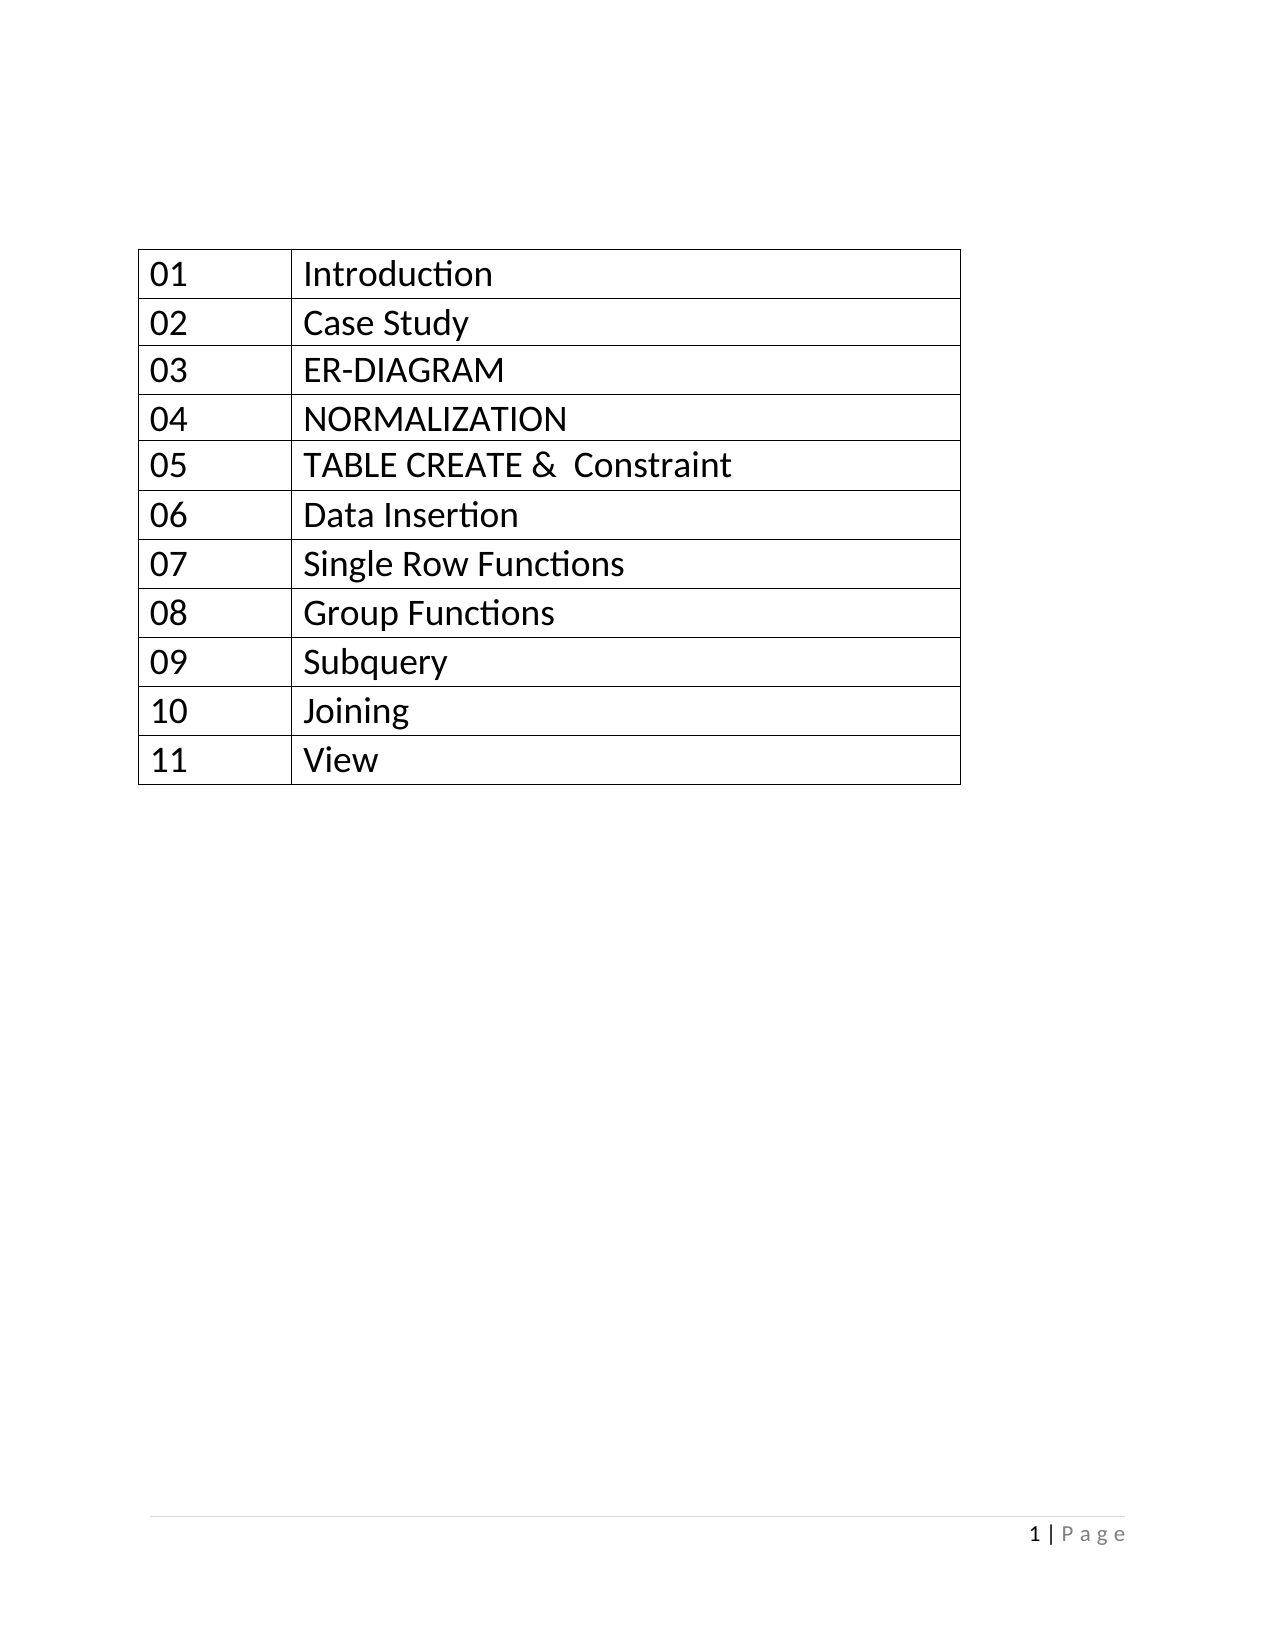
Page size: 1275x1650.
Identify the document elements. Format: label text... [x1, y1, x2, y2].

table_header Introduction [292, 250, 960, 298]
table_cell Subquery [292, 638, 960, 686]
table_cell 05 [139, 441, 291, 489]
table_cell NORMALIZATION [292, 395, 960, 440]
table_cell 04 [139, 395, 291, 440]
table_cell 06 [139, 491, 291, 538]
table_cell 10 [139, 687, 291, 735]
table_cell 02 [139, 299, 291, 344]
table_cell ER-DIAGRAM [292, 346, 960, 393]
table_cell 08 [139, 589, 291, 637]
table_cell Case Study [292, 299, 960, 344]
table_cell Group Functions [292, 589, 960, 637]
table_cell TABLE CREATE & Constraint [292, 441, 960, 489]
table_cell Joining [292, 687, 960, 735]
table_cell 07 [139, 540, 291, 588]
table_cell 09 [139, 638, 291, 686]
table_cell Data Insertion [292, 491, 960, 538]
table_cell Single Row Functions [292, 540, 960, 588]
table_cell View [292, 736, 960, 784]
table_cell 11 [139, 736, 291, 784]
table_header 01 [139, 250, 291, 298]
table_cell 03 [139, 346, 291, 393]
